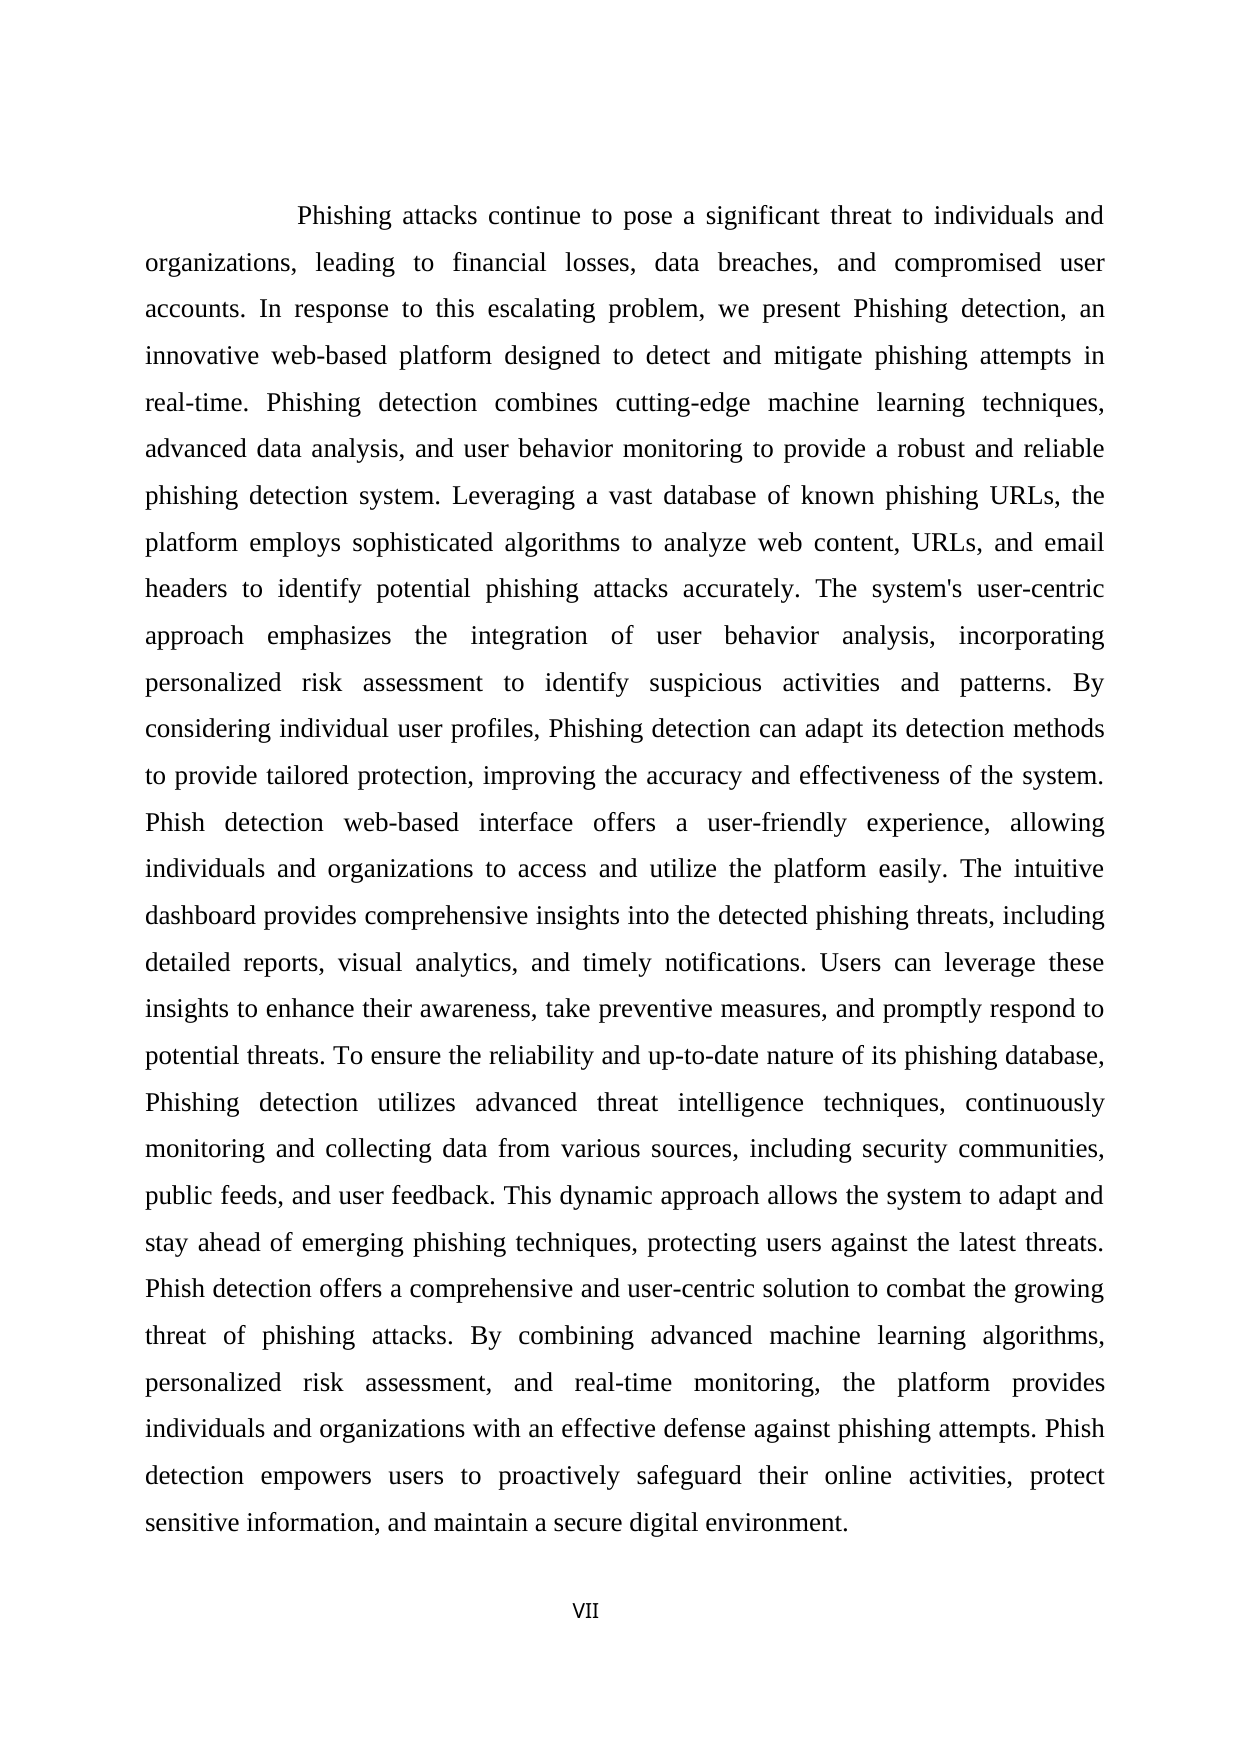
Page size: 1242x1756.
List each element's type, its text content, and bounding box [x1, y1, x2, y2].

text Phishing attacks continue to pose a significant threat to individuals and organizations, leading to financial losses, data breaches, and compromised user accounts. In response to this escalating problem, we present Phishing detection, an innovative web-based platform designed to detect and mitigate phishing attempts in real-time. Phishing detection combines cutting-edge machine learning techniques, advanced data analysis, and user behavior monitoring to provide a robust and reliable phishing detection system. Leveraging a vast database of known phishing URLs, the platform employs sophisticated algorithms to analyze web content, URLs, and email headers to identify potential phishing attacks accurately. The system's user-centric approach emphasizes the integration of user behavior analysis, incorporating personalized risk assessment to identify suspicious activities and patterns. By considering individual user profiles, Phishing detection can adapt its detection methods to provide tailored protection, improving the accuracy and effectiveness of the system. Phish detection web-based interface offers a user-friendly experience, allowing individuals and organizations to access and utilize the platform easily. The intuitive dashboard provides comprehensive insights into the detected phishing threats, including detailed reports, visual analytics, and timely notifications. Users can leverage these insights to enhance their awareness, take preventive measures, and promptly respond to potential threats. To ensure the reliability and up-to-date nature of its phishing database, Phishing detection utilizes advanced threat intelligence techniques, continuously monitoring and collecting data from various sources, including security communities, public feeds, and user feedback. This dynamic approach allows the system to adapt and stay ahead of emerging phishing techniques, protecting users against the latest threats. Phish detection offers a comprehensive and user-centric solution to combat the growing threat of phishing attacks. By combining advanced machine learning algorithms, personalized risk assessment, and real-time monitoring, the platform provides individuals and organizations with an effective defense against phishing attempts. Phish detection empowers users to proactively safeguard their online activities, protect sensitive information, and maintain a secure digital environment. [145, 199, 1106, 1537]
text VII [86, 1596, 1130, 1625]
